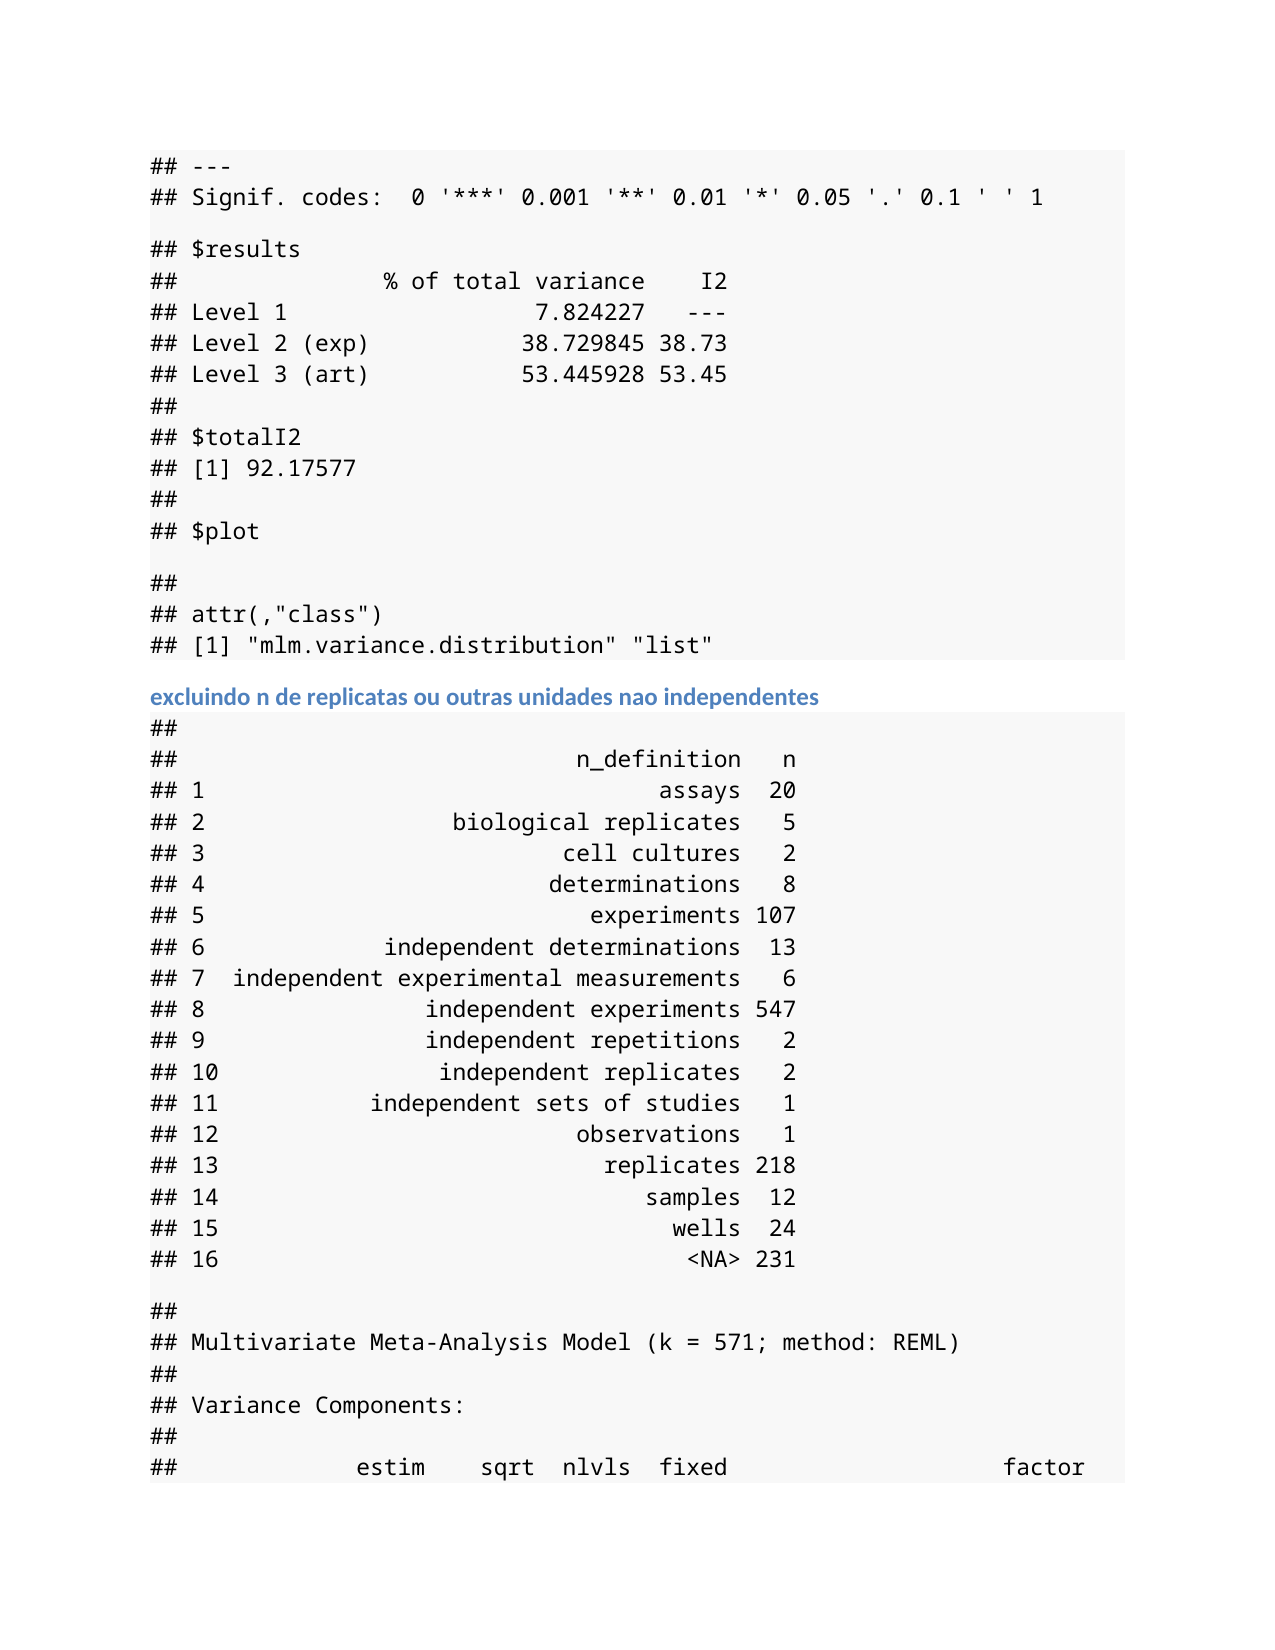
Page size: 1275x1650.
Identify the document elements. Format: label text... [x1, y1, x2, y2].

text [150, 1295, 1125, 1483]
text ## ## n_definition n ## 1 assays 20 ## 2 biological replicates 5 ## 3 cell cultures 2 ## 4 determinations 8 ## 5 experiments 107 ## 6 independent determinations 13 ## 7 independent experimental measurements 6 ## 8 independent experiments 547 ## 9 independent repetitions 2 ## 10 independent replicates 2 ## 11 independent sets of studies 1 ## 12 observations 1 ## 13 replicates 218 ## 14 samples 12 ## 15 wells 24 ## 16 <NA> 231 [150, 712, 1125, 1274]
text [150, 150, 1125, 212]
text ## $results ## % of total variance I2 ## Level 1 7.824227 --- ## Level 2 (exp) 38.729845 38.73 ## Level 3 (art) 53.445928 53.45 ## ## $totalI2 ## [1] 92.17577 ## ## $plot [150, 233, 1125, 546]
subtitle excluindo n de replicatas ou outras unidades nao independentes [150, 681, 1125, 712]
text ## ## attr(,"class") ## [1] "mlm.variance.distribution" "list" [150, 567, 1125, 660]
